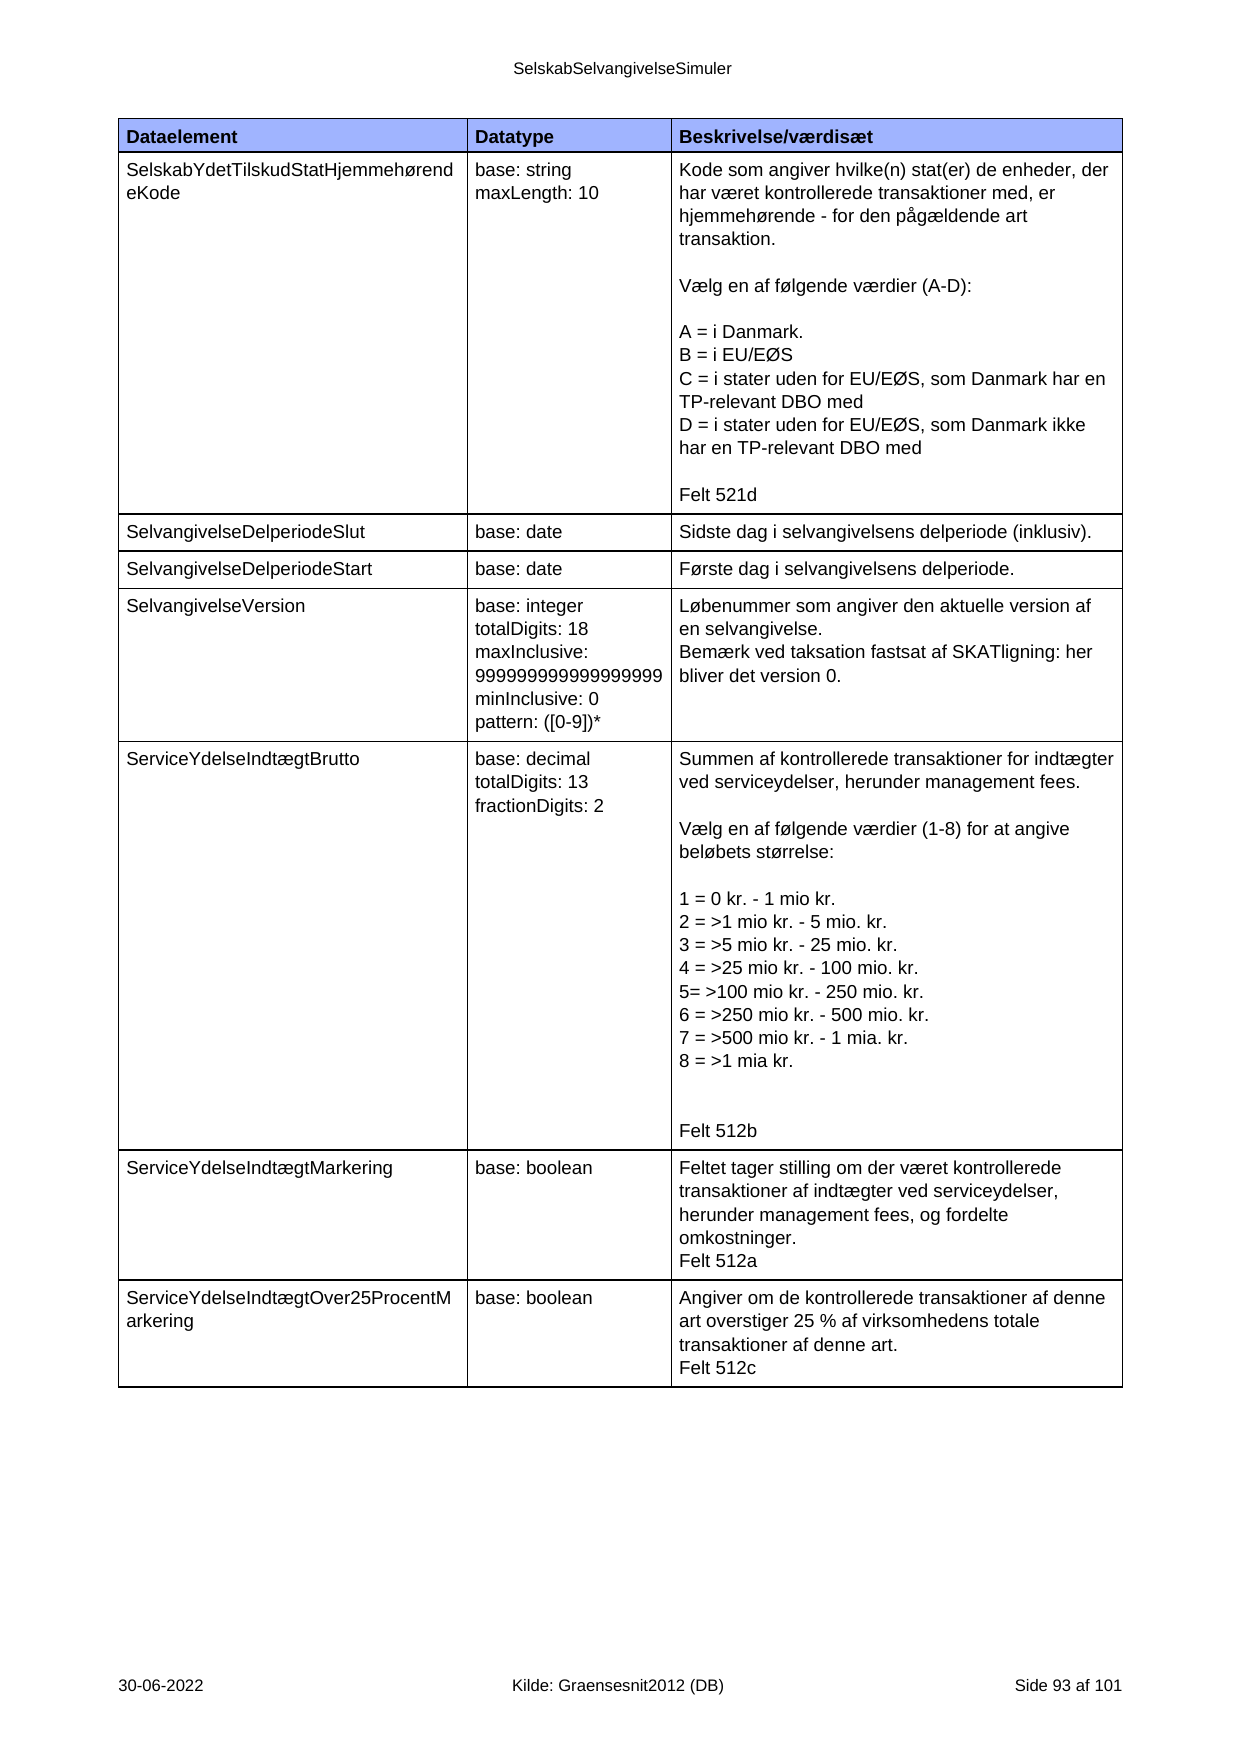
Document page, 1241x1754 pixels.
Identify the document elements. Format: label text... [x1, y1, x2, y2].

table_header Datatype [468, 119, 671, 151]
table_cell SelvangivelseDelperiodeSlut [119, 515, 467, 550]
table_cell Løbenummer som angiver den aktuelle version af en selvangivelse. Bemærk ved taksation fastsat af SKATligning: her bliver det version 0. [672, 589, 1122, 741]
table_cell ServiceYdelseIndtægtBrutto [119, 742, 467, 1149]
table_cell base: integer totalDigits: 18 maxInclusive: 999999999999999999 minInclusive: 0 pattern: ([0-9])* [468, 589, 671, 741]
table_header Dataelement [119, 119, 467, 151]
table_cell base: string maxLength: 10 [468, 153, 671, 513]
table_cell Kode som angiver hvilke(n) stat(er) de enheder, der har været kontrollerede transaktioner med, er hjemmehørende - for den pågældende art transaktion. Vælg en af følgende værdier (A-D): A = i Danmark. B = i EU/EØS C = i stater uden for EU/EØS, som Danmark har en TP-relevant DBO med D = i stater uden for EU/EØS, som Danmark ikke har en TP-relevant DBO med Felt 521d [672, 153, 1122, 513]
table_cell base: date [468, 552, 671, 587]
table_cell base: boolean [468, 1151, 671, 1279]
table_cell Feltet tager stilling om der været kontrollerede transaktioner af indtægter ved serviceydelser, herunder management fees, og fordelte omkostninger. Felt 512a [672, 1151, 1122, 1279]
table_cell Angiver om de kontrollerede transaktioner af denne art overstiger 25 % af virksomhedens totale transaktioner af denne art. Felt 512c [672, 1281, 1122, 1386]
table_cell ServiceYdelseIndtægtMarkering [119, 1151, 467, 1279]
table_cell SelvangivelseVersion [119, 589, 467, 741]
table_cell base: decimal totalDigits: 13 fractionDigits: 2 [468, 742, 671, 1149]
table_cell Sidste dag i selvangivelsens delperiode (inklusiv). [672, 515, 1122, 550]
table_cell base: boolean [468, 1281, 671, 1386]
table_cell SelvangivelseDelperiodeStart [119, 552, 467, 587]
table_header Beskrivelse/værdisæt [672, 119, 1122, 151]
table_cell Summen af kontrollerede transaktioner for indtægter ved serviceydelser, herunder management fees. Vælg en af følgende værdier (1-8) for at angive beløbets størrelse: 1 = 0 kr. - 1 mio kr. 2 = >1 mio kr. - 5 mio. kr. 3 = >5 mio kr. - 25 mio. kr. 4 = >25 mio kr. - 100 mio. kr. 5= >100 mio kr. - 250 mio. kr. 6 = >250 mio kr. - 500 mio. kr. 7 = >500 mio kr. - 1 mia. kr. 8 = >1 mia kr. Felt 512b [672, 742, 1122, 1149]
table_cell SelskabYdetTilskudStatHjemmehørendeKode [119, 153, 467, 513]
table_cell ServiceYdelseIndtægtOver25ProcentMarkering [119, 1281, 467, 1386]
table_cell Første dag i selvangivelsens delperiode. [672, 552, 1122, 587]
table_cell base: date [468, 515, 671, 550]
